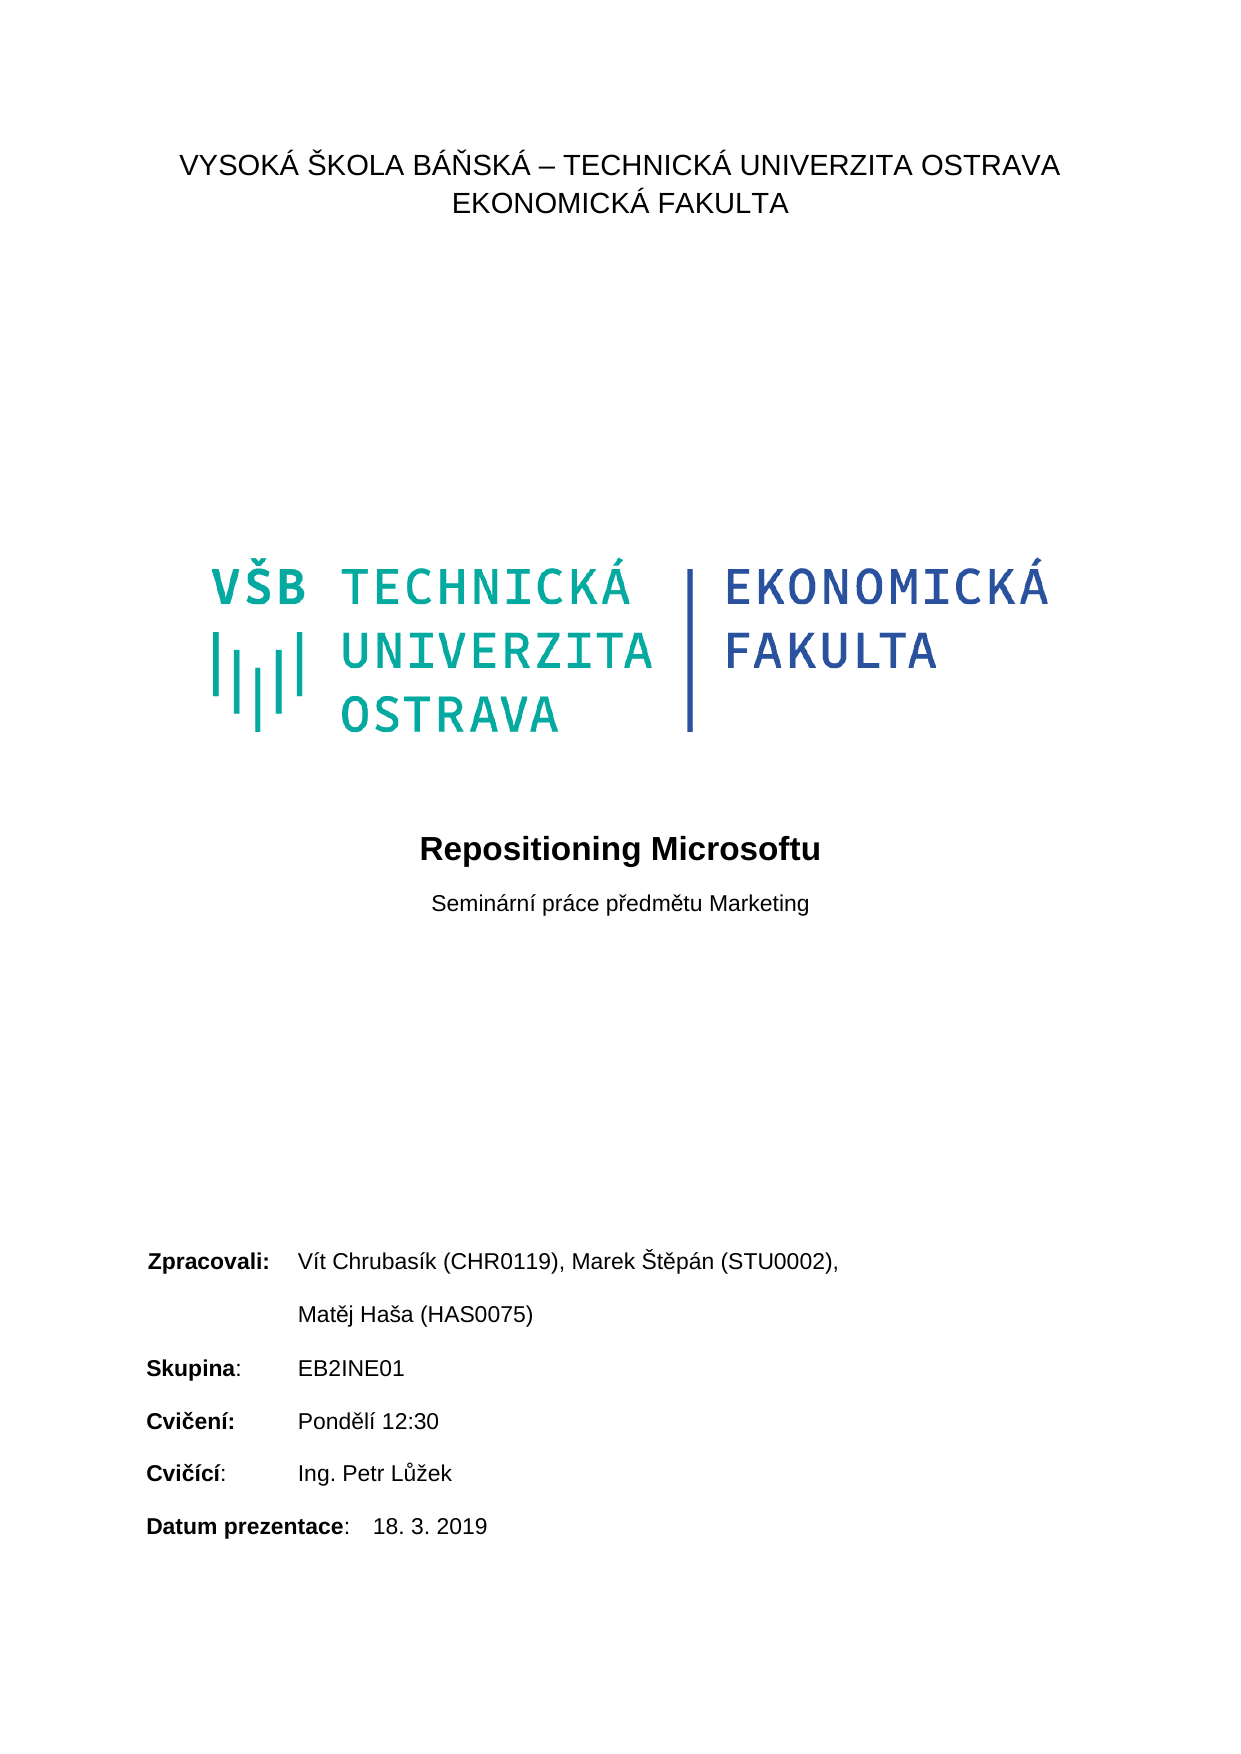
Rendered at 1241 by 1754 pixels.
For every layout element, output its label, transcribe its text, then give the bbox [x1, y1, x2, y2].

picture [194, 540, 1056, 746]
text Cvičení: Pondělí 12:30 [146, 1408, 1093, 1434]
text Repositioning Microsoftu [148, 829, 1093, 867]
text Datum prezentace: 18. 3. 2019 [146, 1513, 1093, 1539]
text Matěj Haša (HAS0075) [148, 1301, 1093, 1328]
text Cvičící: Ing. Petr Lůžek [146, 1460, 1093, 1487]
text VYSOKÁ ŠKOLA BÁŇSKÁ – TECHNICKÁ UNIVERZITA OSTRAVA EKONOMICKÁ FAKULTA [148, 148, 1093, 220]
text Seminární práce předmětu Marketing [148, 889, 1092, 916]
text Zpracovali: Vít Chrubasík (CHR0119), Marek Štěpán (STU0002), [148, 1248, 1093, 1274]
text Skupina: EB2INE01 [146, 1355, 1093, 1381]
